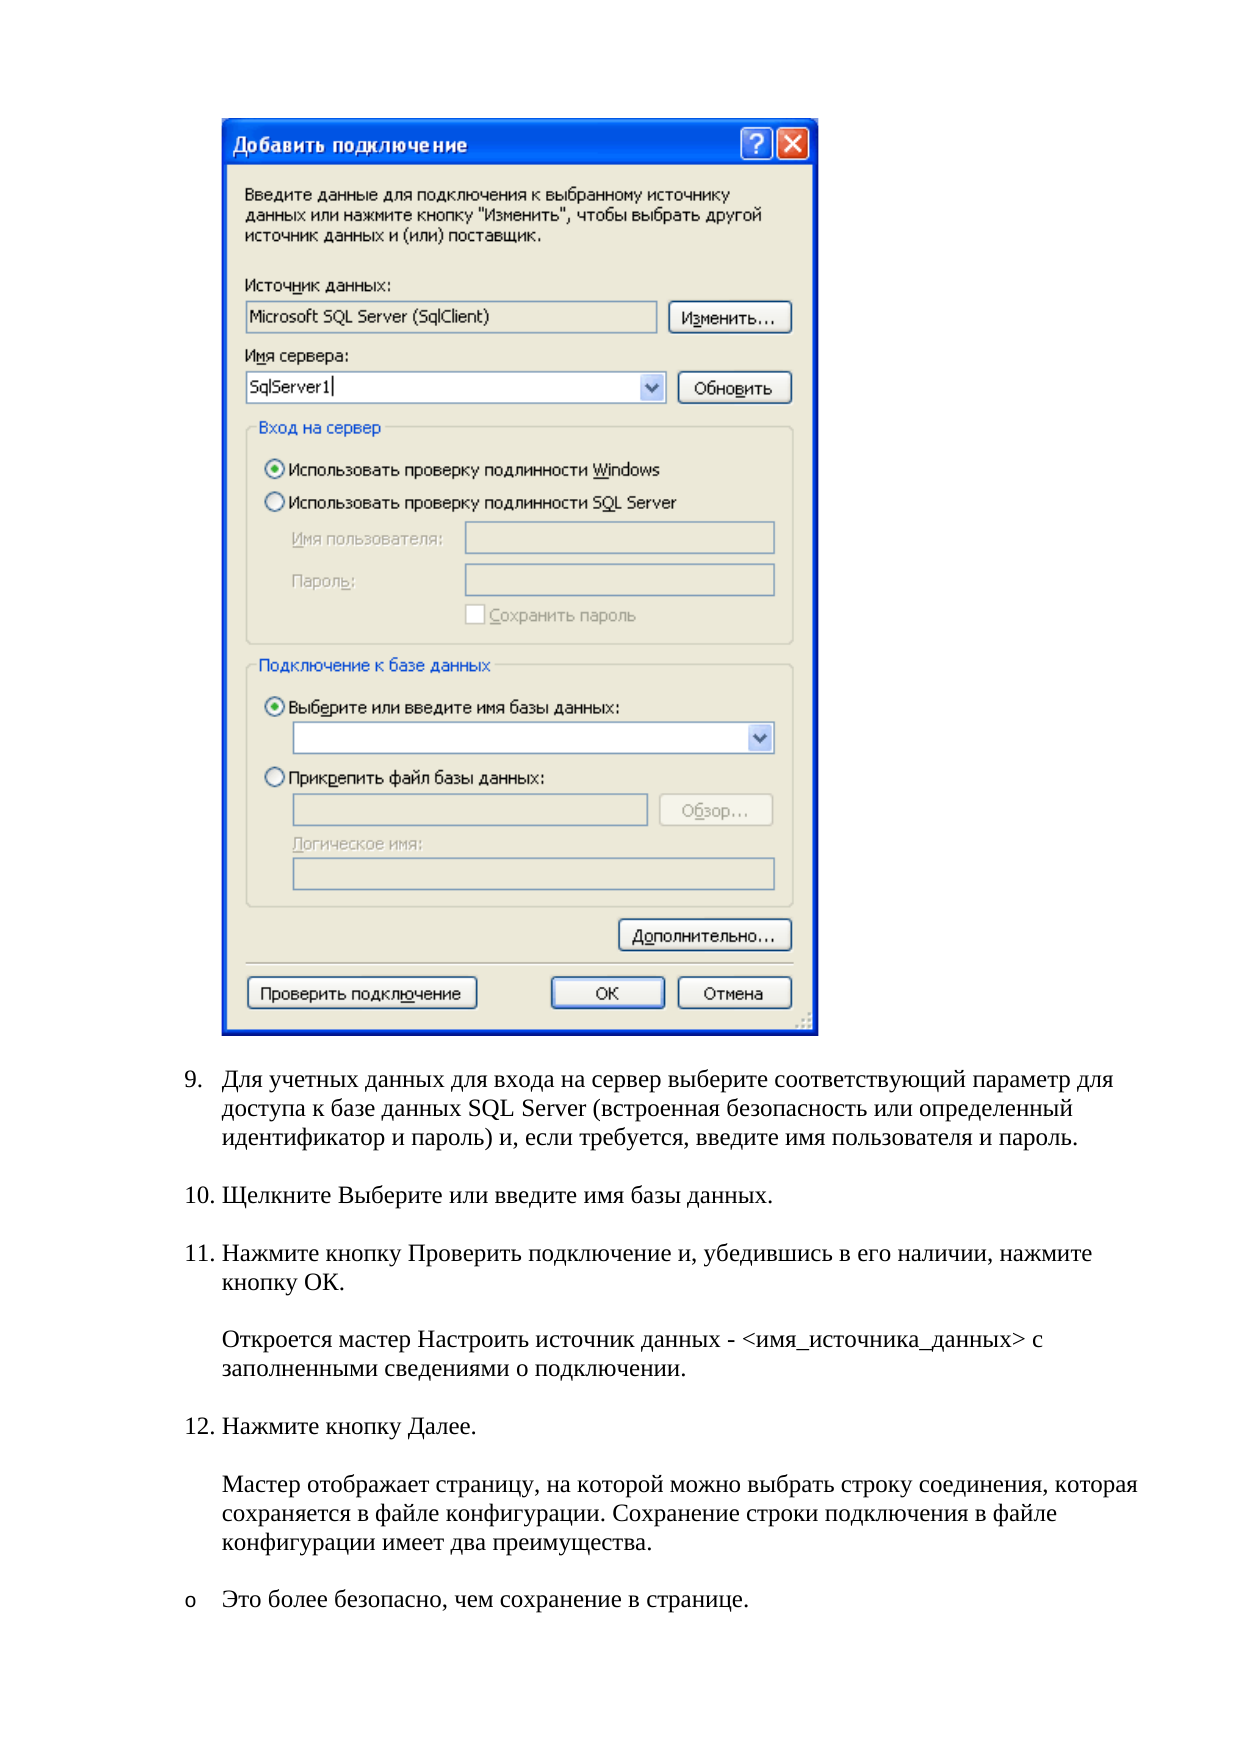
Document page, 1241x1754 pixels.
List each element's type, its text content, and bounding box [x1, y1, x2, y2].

list Это более безопасно, чем сохранение в странице. [184, 1584, 1152, 1614]
list Для учетных данных для входа на сервер выберите соответствующий параметр для доступа к базе данных SQL Server (встроенная безопасность или определенный идентификатор и пароль) и, если требуется, введите имя пользователя и пароль. [184, 1064, 1152, 1151]
list Нажмите кнопку Проверить подключение и, убедившись в его наличии, нажмите кнопку ОК. [184, 1238, 1152, 1295]
list Щелкните Выберите или введите имя базы данных. [184, 1180, 1152, 1209]
text Откроется мастер Настроить источник данных - <имя_источника_данных> с заполненными сведениями о подключении. [222, 1324, 1152, 1382]
list Нажмите кнопку Далее. [184, 1411, 1152, 1440]
picture [221, 118, 819, 1036]
text Мастер отображает страницу, на которой можно выбрать строку соединения, которая сохраняется в файле конфигурации. Сохранение строки подключения в файле конфигурации имеет два преимущества. [222, 1469, 1152, 1555]
